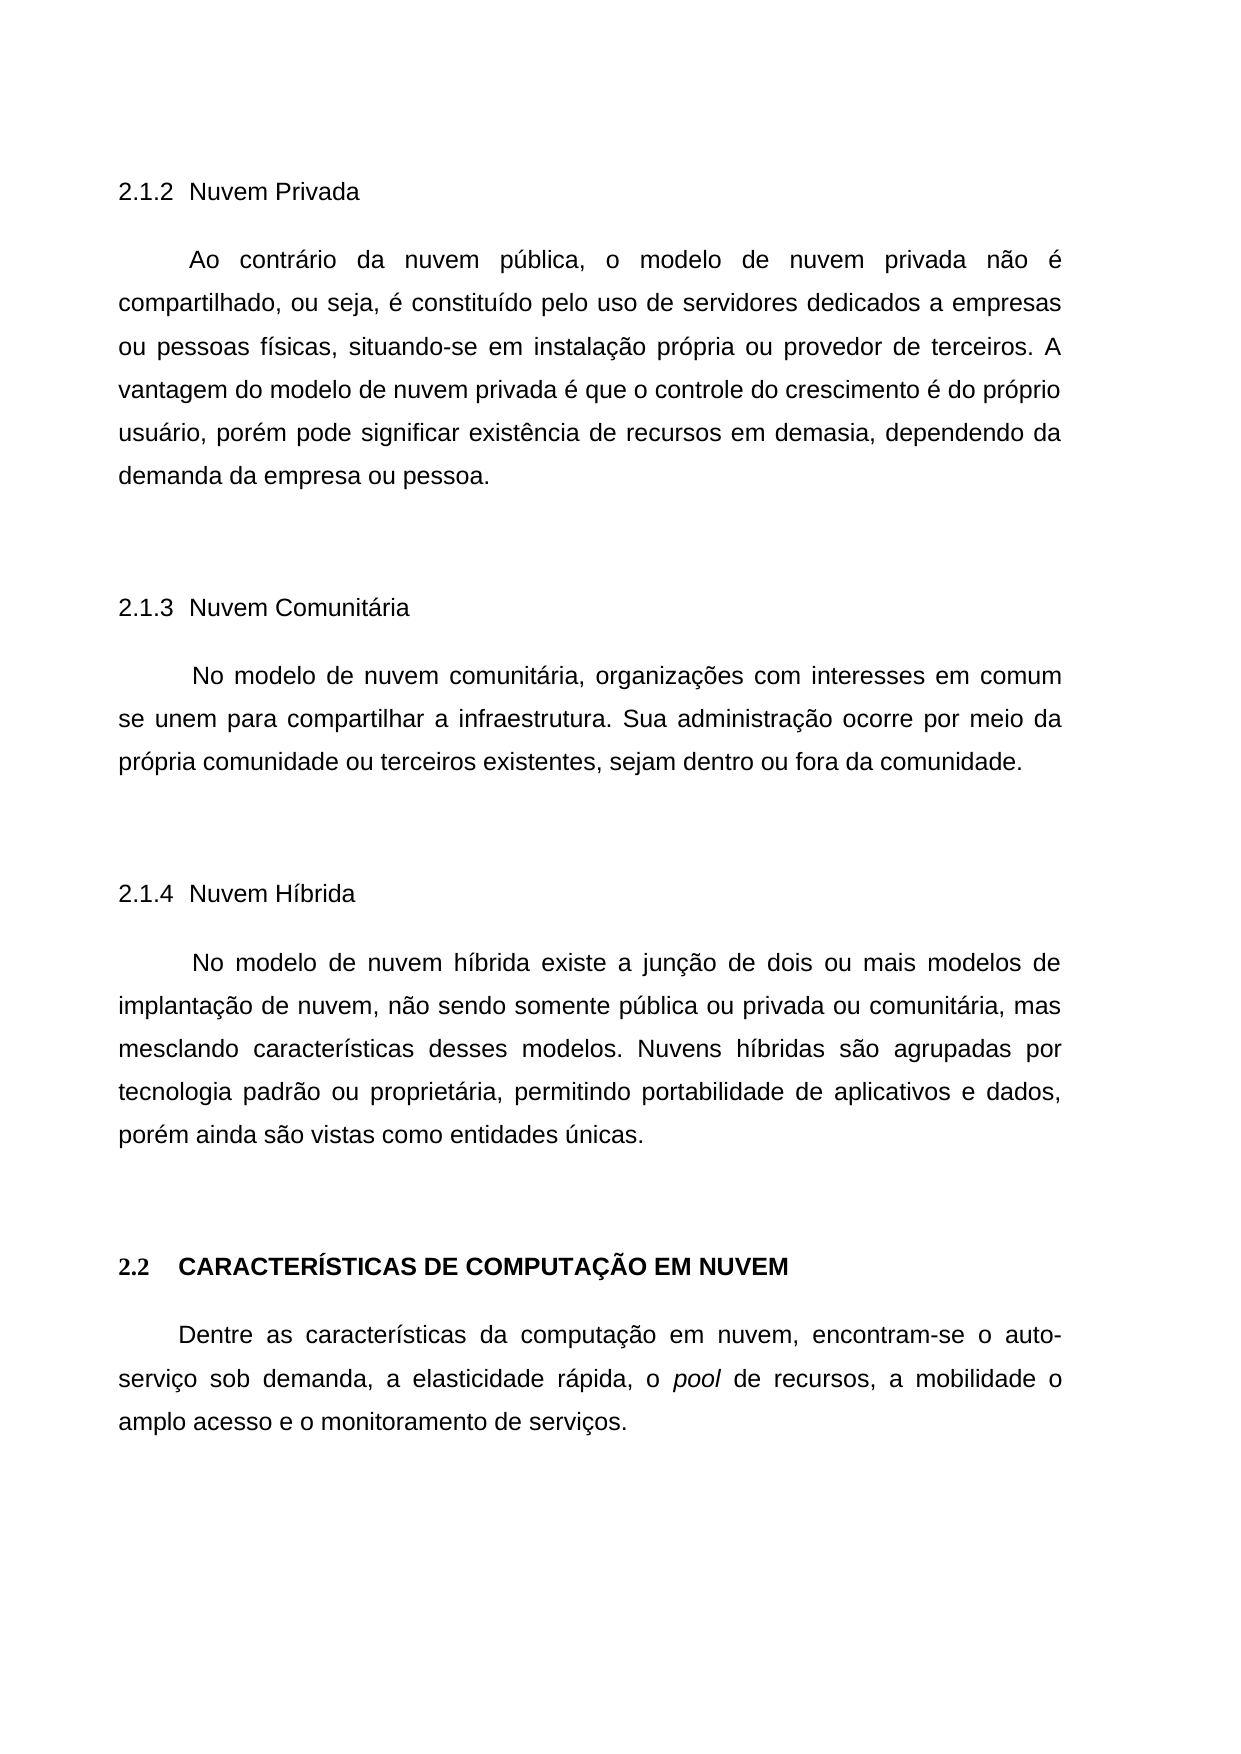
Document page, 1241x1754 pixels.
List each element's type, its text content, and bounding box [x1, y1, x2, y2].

subtitle Nuvem Híbrida [118, 879, 1063, 908]
text Ao contrário da nuvem pública, o modelo de nuvem privada não é compartilhado, ou seja, é constituído pelo uso de servidores dedicados a empresas ou pessoas físicas, situando-se em instalação própria ou provedor de terceiros. A vantagem do modelo de nuvem privada é que o controle do crescimento é do próprio usuário, porém pode significar existência de recursos em demasia, dependendo da demanda da empresa ou pessoa. [118, 245, 1063, 490]
subtitle Nuvem Comunitária [118, 593, 1063, 622]
subtitle Nuvem Privada [118, 177, 1063, 206]
subtitle CARACTERÍSTICAS DE COMPUTAÇÃO EM NUVEM [118, 1252, 1063, 1281]
text Dentre as características da computação em nuvem, encontram-se o auto-serviço sob demanda, a elasticidade rápida, o pool de recursos, a mobilidade o amplo acesso e o monitoramento de serviços. [118, 1320, 1063, 1435]
text No modelo de nuvem híbrida existe a junção de dois ou mais modelos de implantação de nuvem, não sendo somente pública ou privada ou comunitária, mas mesclando características desses modelos. Nuvens híbridas são agrupadas por tecnologia padrão ou proprietária, permitindo portabilidade de aplicativos e dados, porém ainda são vistas como entidades únicas. [118, 948, 1063, 1149]
text No modelo de nuvem comunitária, organizações com interesses em comum se unem para compartilhar a infraestrutura. Sua administração ocorre por meio da própria comunidade ou terceiros existentes, sejam dentro ou fora da comunidade. [118, 661, 1063, 776]
